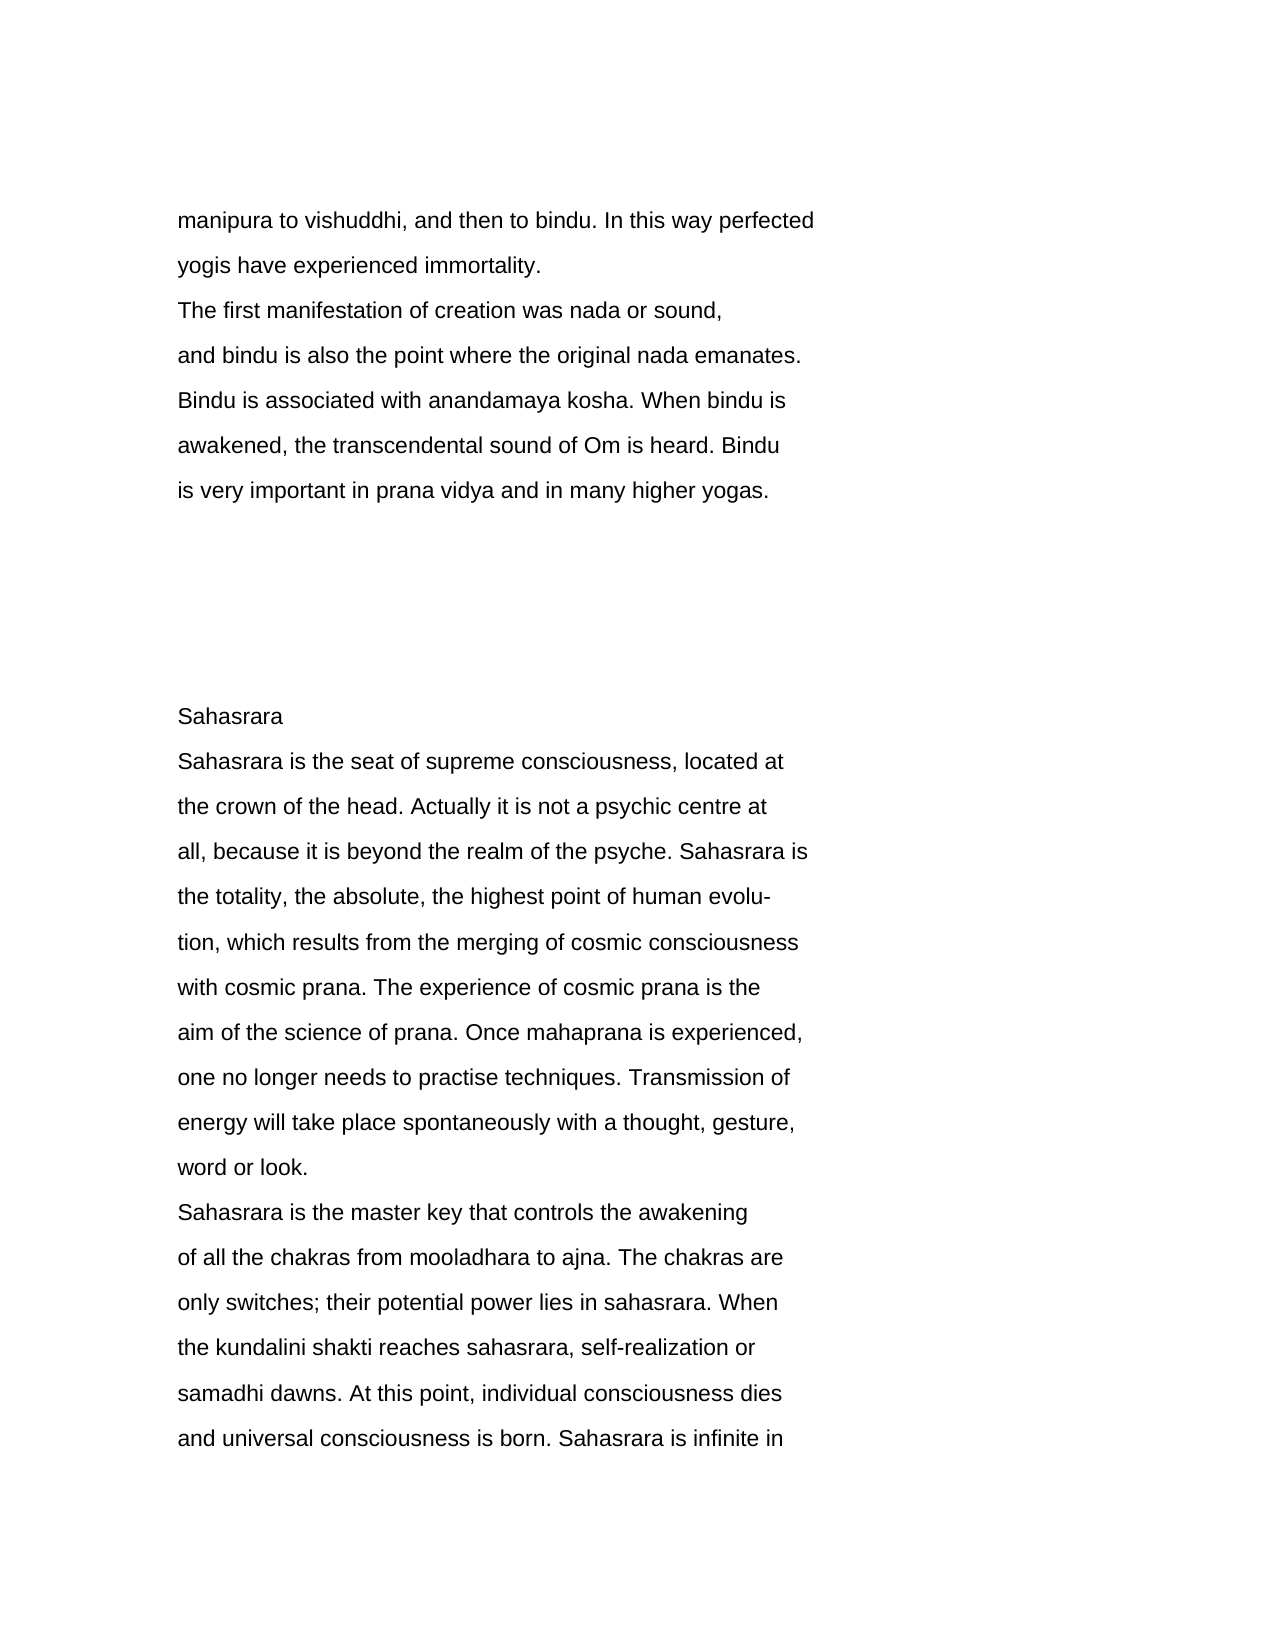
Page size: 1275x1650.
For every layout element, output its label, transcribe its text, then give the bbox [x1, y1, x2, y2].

text all, because it is beyond the realm of the psyche. Sahasrara is [177, 838, 1098, 864]
text the crown of the head. Actually it is not a psychic centre at [177, 793, 1098, 819]
text only switches; their potential power lies in sahasrara. When [177, 1289, 1098, 1316]
text energy will take place spontaneously with a thought, gesture, [177, 1109, 1098, 1135]
text is very important in prana vidya and in many higher yogas. [177, 477, 1098, 504]
text and universal consciousness is born. Sahasrara is infinite in [177, 1424, 1098, 1451]
text Sahasrara is the seat of supreme consciousness, located at [177, 748, 1098, 774]
text the kundalini shakti reaches sahasrara, self-realization or [177, 1334, 1098, 1361]
text Bindu is associated with anandamaya kosha. When bindu is [177, 387, 1098, 413]
text aim of the science of prana. Once mahaprana is experienced, [177, 1019, 1098, 1045]
text manipura to vishuddhi, and then to bindu. In this way perfected [177, 207, 1098, 233]
text samadhi dawns. At this point, individual consciousness dies [177, 1379, 1098, 1406]
text the totality, the absolute, the highest point of human evolu- [177, 883, 1098, 910]
text Sahasrara is the master key that controls the awakening [177, 1199, 1098, 1225]
text The first manifestation of creation was nada or sound, [177, 297, 1098, 323]
text and bindu is also the point where the original nada emanates. [177, 342, 1098, 368]
text awakened, the transcendental sound of Om is heard. Bindu [177, 432, 1098, 459]
text of all the chakras from mooladhara to ajna. The chakras are [177, 1244, 1098, 1271]
text Sahasrara [177, 703, 1098, 729]
text with cosmic prana. The experience of cosmic prana is the [177, 973, 1098, 1000]
text word or look. [177, 1154, 1098, 1180]
text one no longer needs to practise techniques. Transmission of [177, 1064, 1098, 1090]
text yogis have experienced immortality. [177, 252, 1098, 278]
text tion, which results from the merging of cosmic consciousness [177, 928, 1098, 955]
